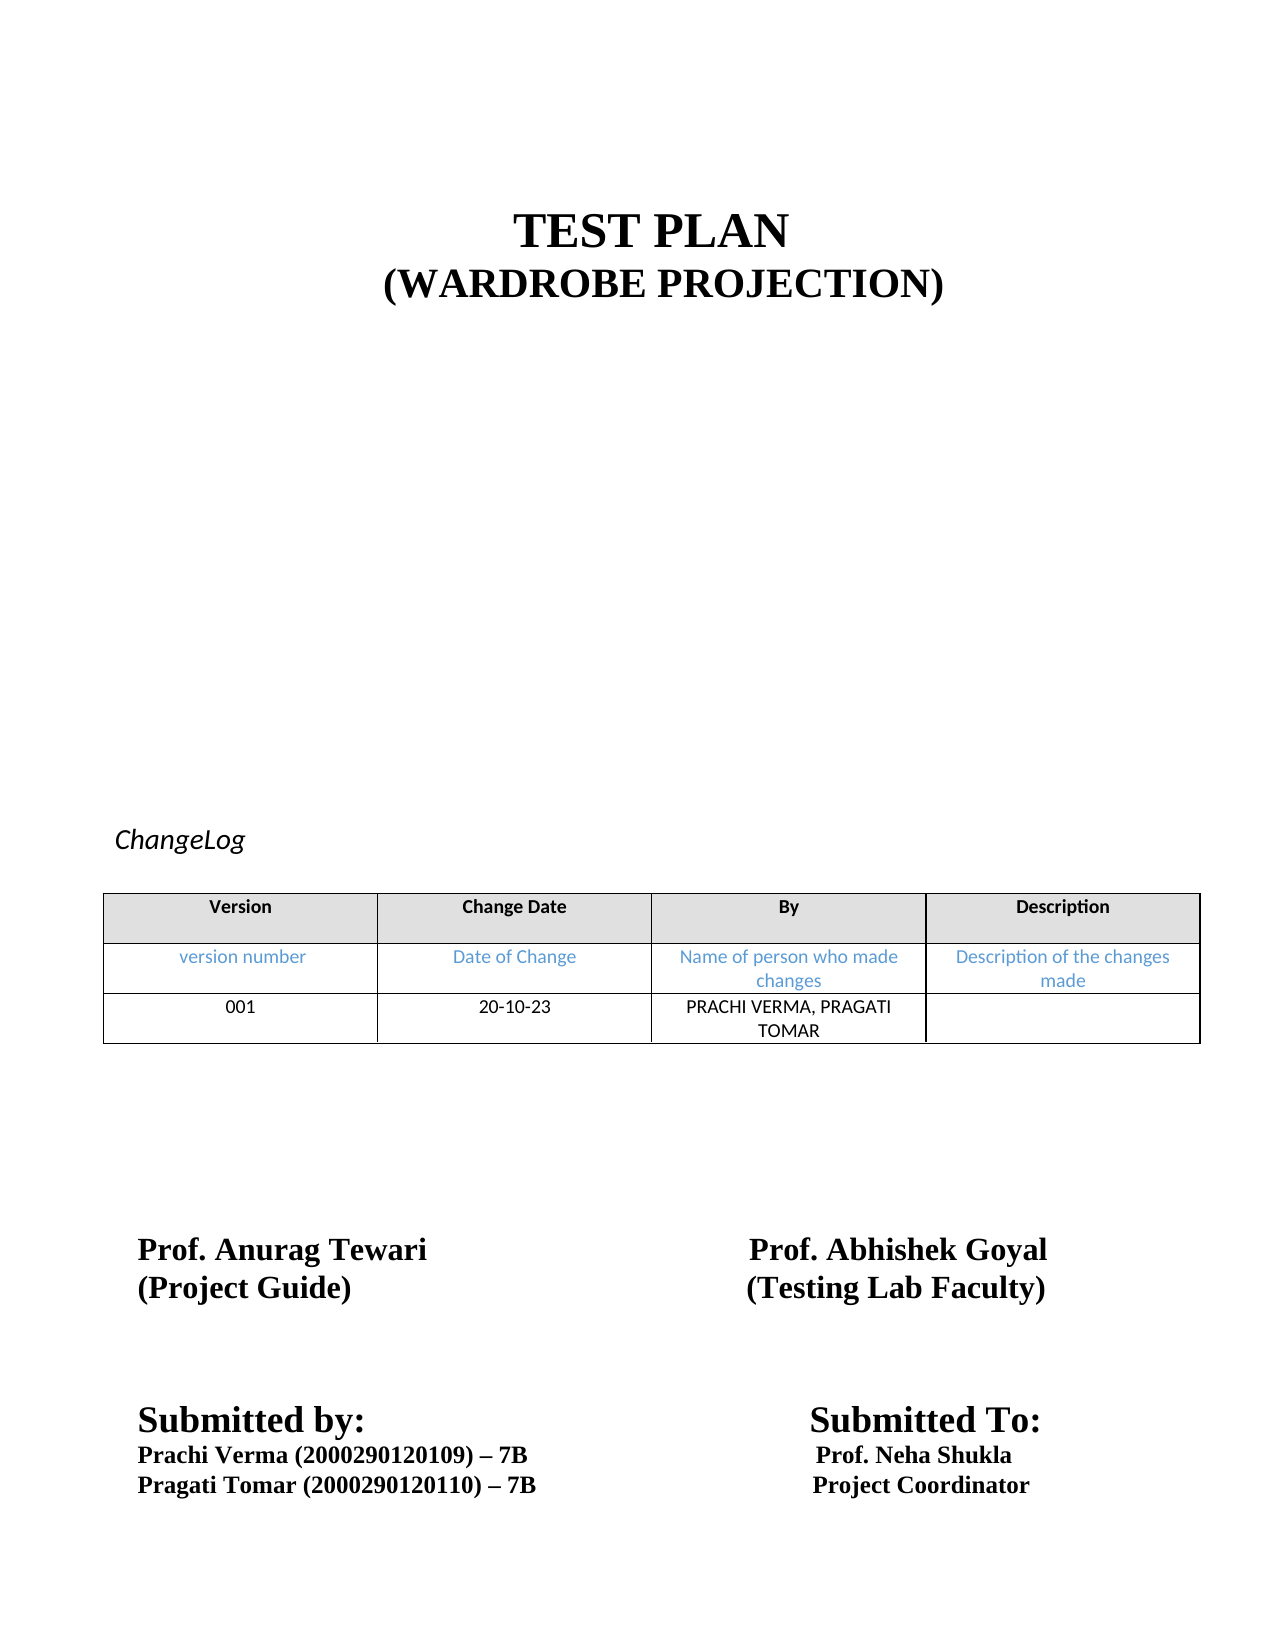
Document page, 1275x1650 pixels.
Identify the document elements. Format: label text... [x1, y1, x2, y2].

text Submitted by: Submitted To: [137, 1397, 1212, 1440]
table_cell [927, 994, 1199, 1042]
table_cell 001 [104, 994, 377, 1042]
table_cell Description of the changes made [927, 944, 1199, 992]
text ChangeLog [114, 821, 1212, 857]
table_header By [652, 894, 925, 943]
text TEST PLAN [470, 201, 832, 259]
text (Project Guide) (Testing Lab Faculty) [137, 1268, 1212, 1305]
table_cell Name of person who made changes [652, 944, 925, 992]
table_cell version number [104, 944, 377, 992]
table_header Version [104, 894, 377, 943]
text (WARDROBE PROJECTION) [114, 259, 1212, 307]
text Prachi Verma (2000290120109) – 7B Prof. Neha Shukla [137, 1440, 1212, 1469]
table_cell 20-10-23 [378, 994, 651, 1042]
table_cell Date of Change [378, 944, 651, 992]
text Prof. Anurag Tewari Prof. Abhishek Goyal [137, 1230, 1212, 1267]
table_header Change Date [378, 894, 651, 943]
table_header Description [927, 894, 1199, 943]
table_cell PRACHI VERMA, PRAGATI TOMAR [652, 994, 925, 1042]
text Pragati Tomar (2000290120110) – 7B Project Coordinator [137, 1470, 1212, 1499]
